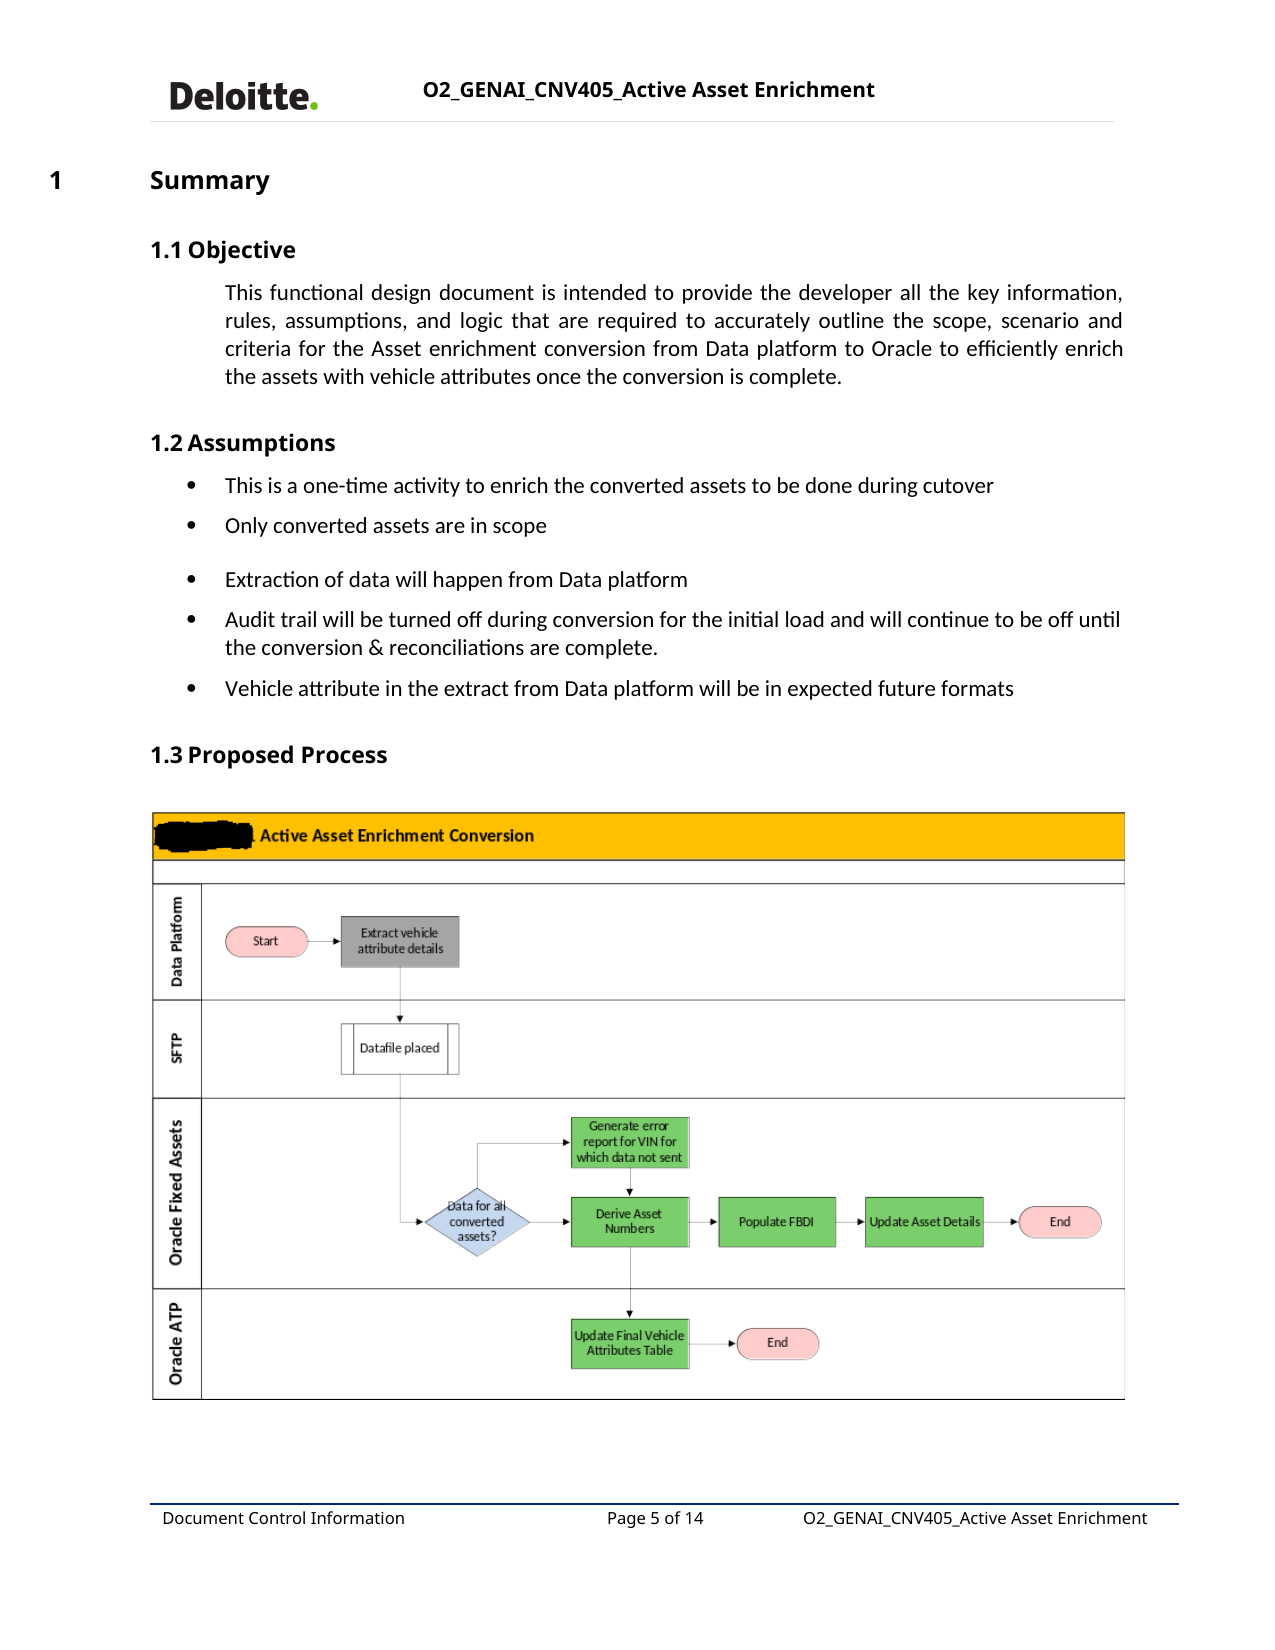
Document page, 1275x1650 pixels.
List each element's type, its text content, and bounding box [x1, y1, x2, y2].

picture [150, 818, 257, 854]
subtitle Proposed Process [150, 739, 1125, 771]
list Audit trail will be turned off during conversion for the initial load and will continue to be off until the conversion & reconciliations are complete. [187, 605, 1125, 661]
list Vehicle attribute in the extract from Data platform will be in expected future formats [187, 674, 1125, 702]
list Extraction of data will happen from Data platform [187, 565, 1125, 593]
subtitle Assumptions [150, 427, 1125, 459]
list This is a one-time activity to enrich the converted assets to be done during cutover [187, 471, 1125, 499]
picture [170, 82, 318, 110]
subtitle Objective [150, 234, 1125, 265]
text This functional design document is intended to provide the developer all the key information, rules, assumptions, and logic that are required to accurately outline the scope, scenario and criteria for the Asset enrichment conversion from Data platform to Oracle to efficiently enrich the assets with vehicle attributes once the conversion is complete. [225, 278, 1125, 390]
list Only converted assets are in scope [187, 512, 1125, 540]
subtitle Summary [49, 162, 1125, 197]
